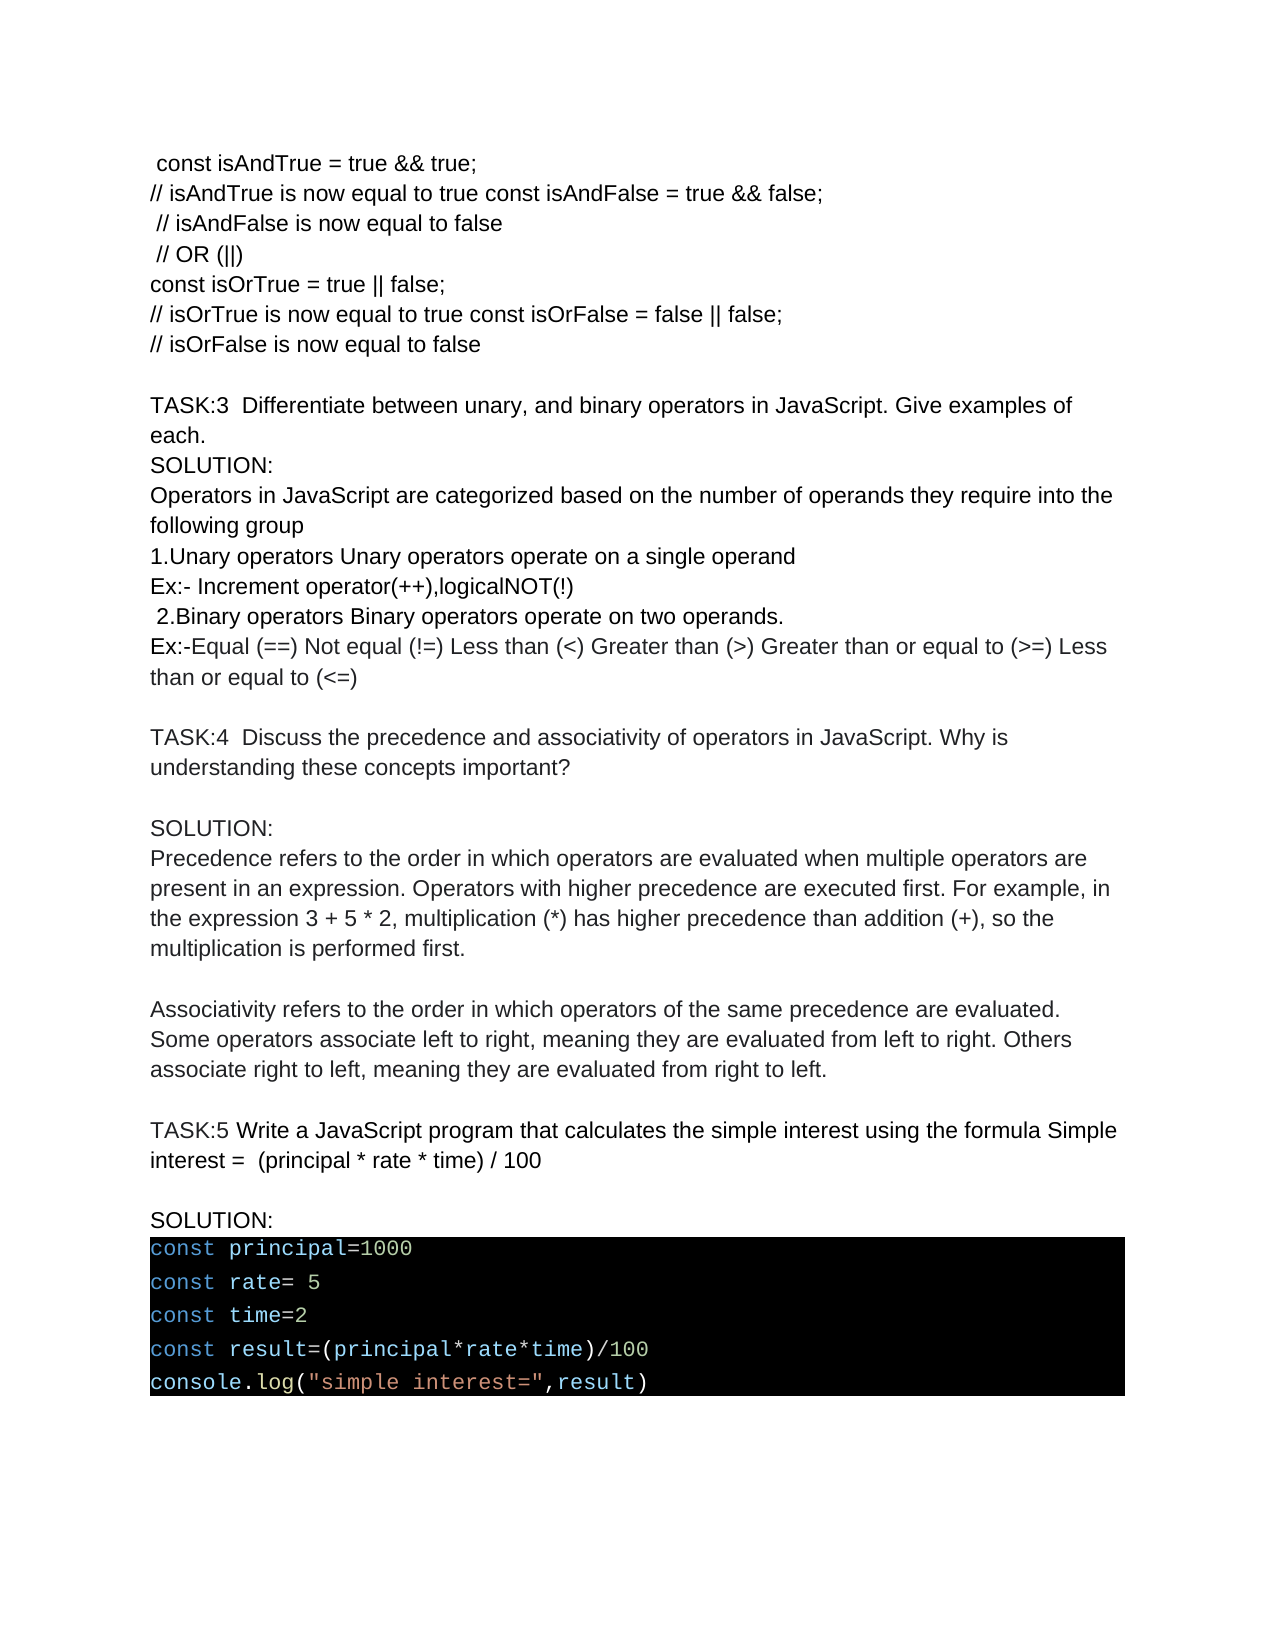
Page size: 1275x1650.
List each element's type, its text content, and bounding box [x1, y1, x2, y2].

text const isOrTrue = true || false; [150, 271, 1125, 297]
text // isAndFalse is now equal to false [150, 210, 1125, 237]
text const isAndTrue = true && true; [150, 150, 1125, 176]
text // OR (||) [150, 241, 1125, 267]
text Ex:-Equal (==) Not equal (!=) Less than (<) Greater than (>) Greater than or equal to (>=) Less than or equal to (<=) [150, 633, 1125, 690]
text TASK:3 Differentiate between unary, and binary operators in JavaScript. Give examples of each. [150, 392, 1125, 448]
text const principal=1000 [150, 1237, 1125, 1262]
text console.log("simple interest=",result) [150, 1371, 1125, 1396]
text const time=2 [150, 1304, 1125, 1329]
text TASK:5 Write a JavaScript program that calculates the simple interest using the formula Simple interest = (principal * rate * time) / 100 [150, 1117, 1125, 1173]
text 1.Unary operators Unary operators operate on a single operand [150, 543, 1125, 569]
text SOLUTION: [150, 1207, 1125, 1234]
text // isOrFalse is now equal to false [150, 331, 1125, 358]
text const rate= 5 [150, 1271, 1125, 1296]
text // isOrTrue is now equal to true const isOrFalse = false || false; [150, 301, 1125, 327]
text // isAndTrue is now equal to true const isAndFalse = true && false; [150, 180, 1125, 207]
text Ex:- Increment operator(++),logicalNOT(!) [150, 573, 1125, 599]
text Precedence refers to the order in which operators are evaluated when multiple operators are present in an expression. Operators with higher precedence are executed first. For example, in the expression 3 + 5 * 2, multiplication (*) has higher precedence than addition (+), so the multiplication is performed first. [150, 845, 1125, 962]
text const result=(principal*rate*time)/100 [150, 1338, 1125, 1363]
text Operators in JavaScript are categorized based on the number of operands they require into the following group [150, 482, 1125, 539]
text TASK:4 Discuss the precedence and associativity of operators in JavaScript. Why is understanding these concepts important? [150, 724, 1125, 781]
text SOLUTION: [150, 452, 1125, 478]
text 2.Binary operators Binary operators operate on two operands. [150, 603, 1125, 629]
text Associativity refers to the order in which operators of the same precedence are evaluated. Some operators associate left to right, meaning they are evaluated from left to right. Others associate right to left, meaning they are evaluated from right to left. [150, 996, 1125, 1083]
text SOLUTION: [150, 814, 1125, 841]
